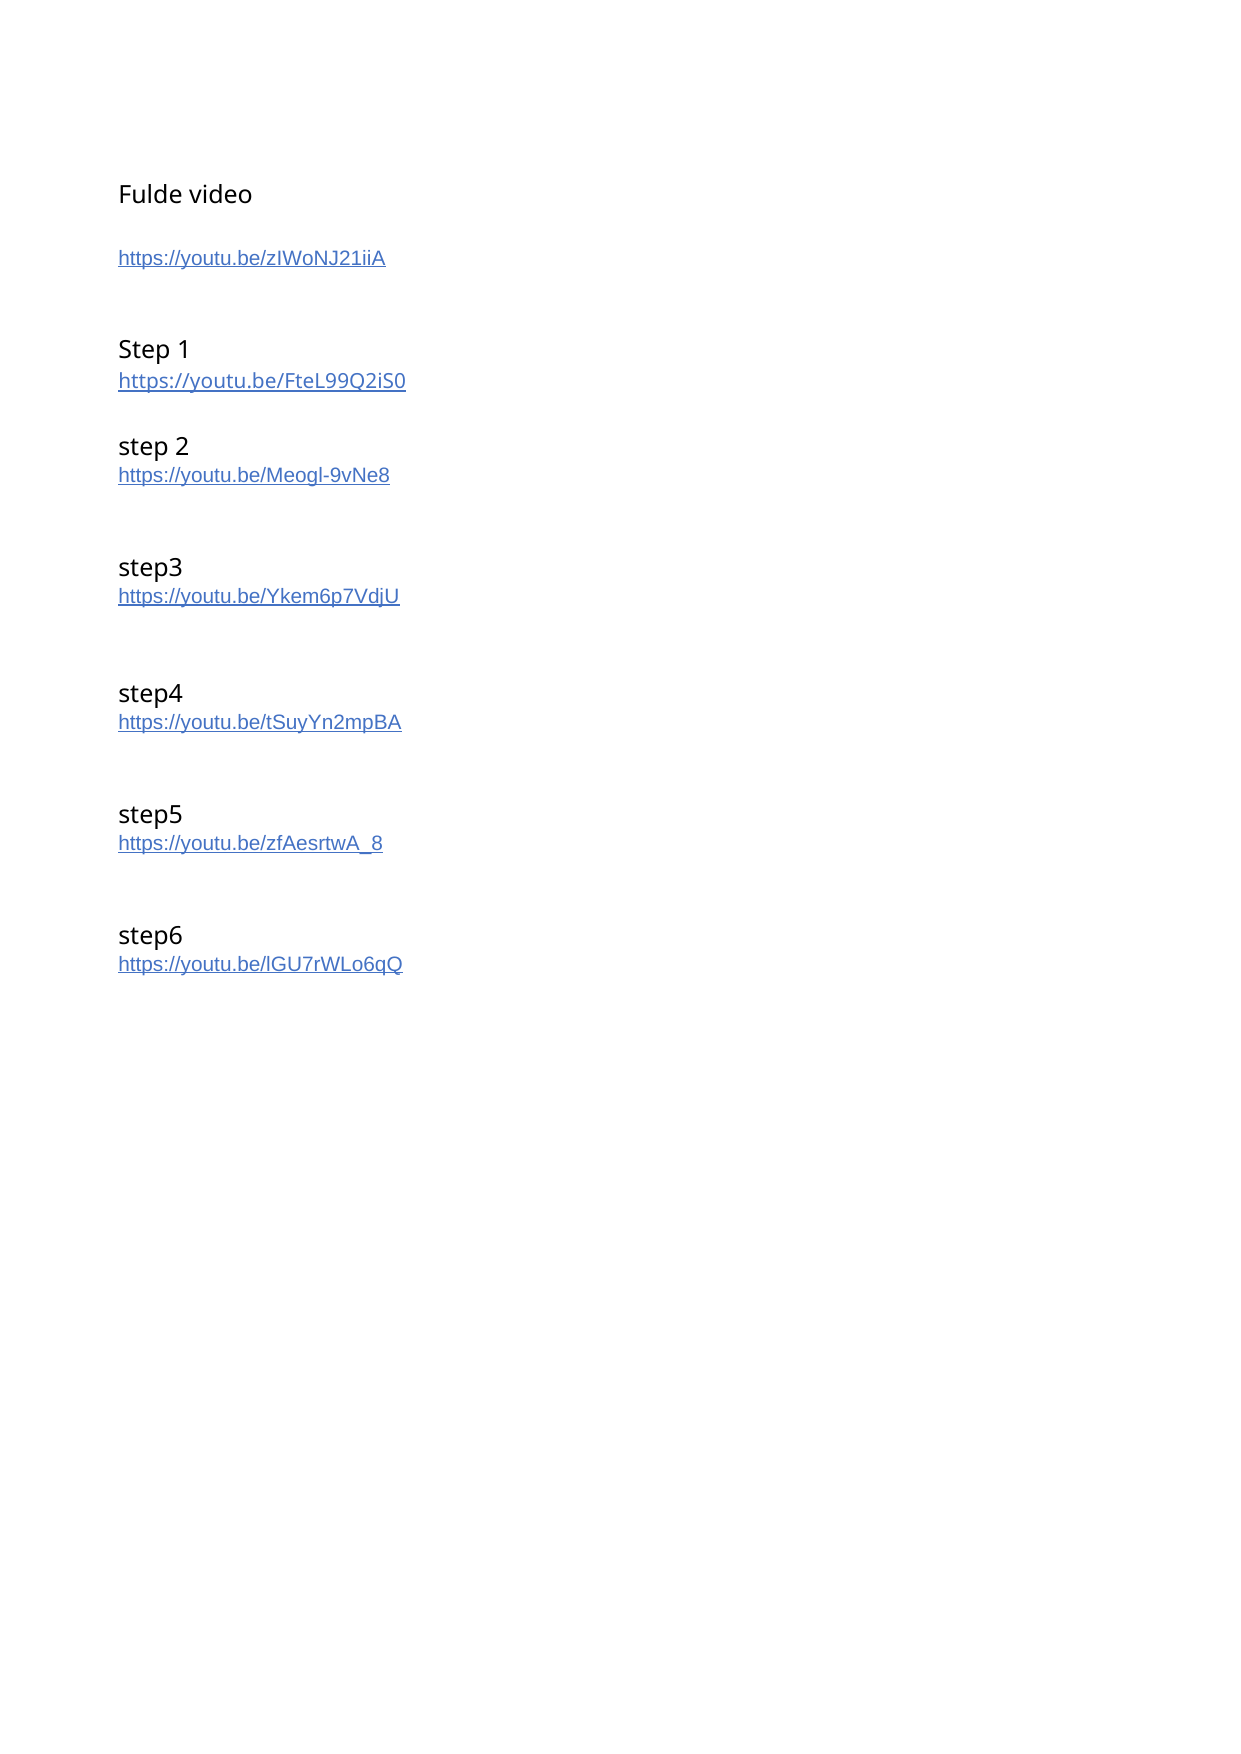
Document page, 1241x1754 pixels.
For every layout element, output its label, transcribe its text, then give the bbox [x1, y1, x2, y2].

text https://youtu.be/zfAesrtwA_8 [118, 831, 1122, 854]
text https://youtu.be/lGU7rWLo6qQ [118, 951, 1122, 975]
text step6 [118, 917, 1122, 951]
text Fulde video [118, 177, 1122, 211]
text step3 [118, 549, 1122, 583]
text step5 [118, 796, 1122, 831]
text step4 [118, 676, 1122, 710]
text https://youtu.be/FteL99Q2iS0 [118, 366, 1122, 394]
text https://youtu.be/Meogl-9vNe8 [118, 463, 1122, 487]
text https://youtu.be/tSuyYn2mpBA [118, 710, 1122, 734]
text https://youtu.be/Ykem6p7VdjU [118, 583, 1122, 607]
text step 2 [118, 429, 1122, 463]
text https://youtu.be/zIWoNJ21iiA [118, 245, 1122, 269]
text Step 1 [118, 332, 1122, 366]
